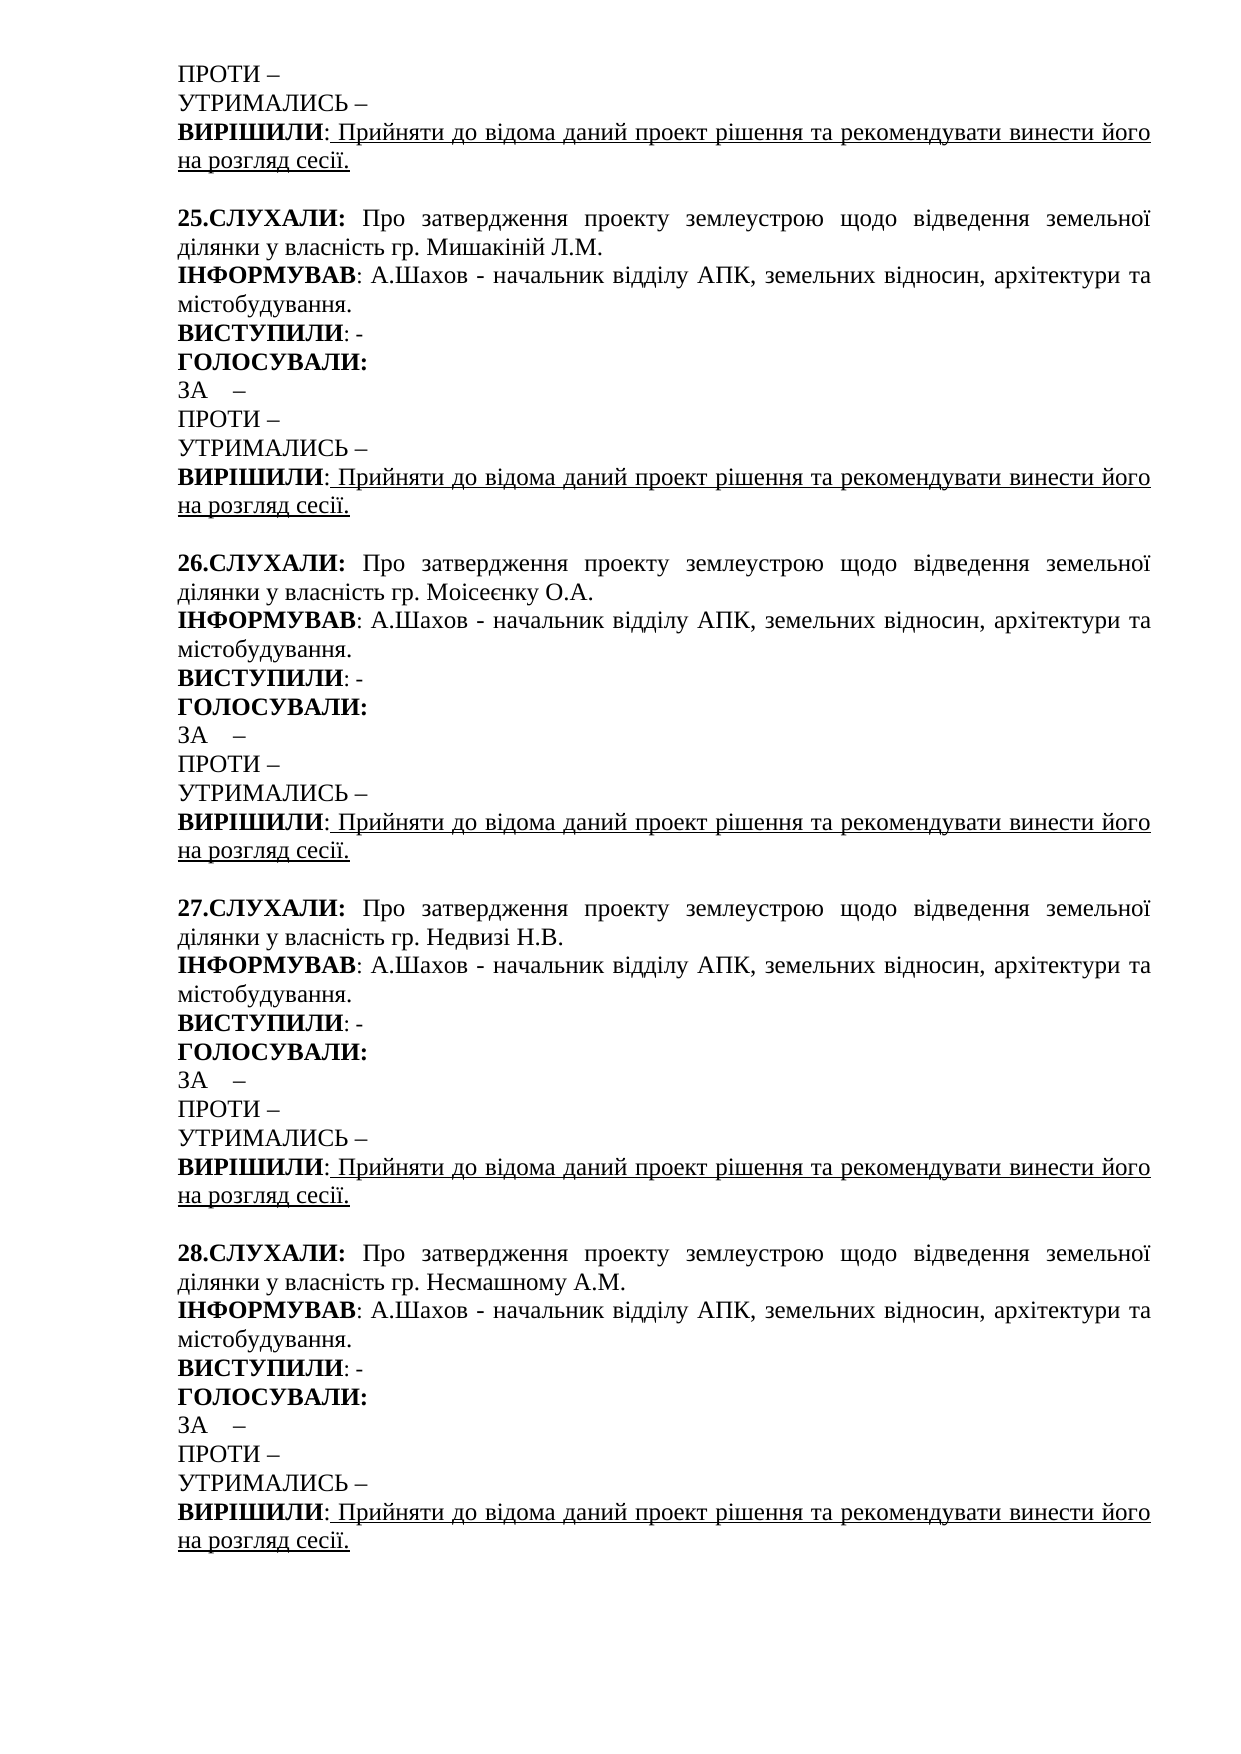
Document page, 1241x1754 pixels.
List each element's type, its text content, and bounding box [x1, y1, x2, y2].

text 28.СЛУХАЛИ: Про затвердження проекту землеустрою щодо відведення земельної ділянки у власність гр. Несмашному А.М. [177, 1238, 1152, 1295]
text 27.СЛУХАЛИ: Про затвердження проекту землеустрою щодо відведення земельної ділянки у власність гр. Недвизі Н.В. [177, 893, 1152, 950]
text ІНФОРМУВАВ: А.Шахов - начальник відділу АПК, земельних відносин, архітектури та містобудування. [177, 260, 1152, 318]
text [177, 1497, 1152, 1554]
text УТРИМАЛИСЬ – [177, 778, 1152, 807]
text 26.СЛУХАЛИ: Про затвердження проекту землеустрою щодо відведення земельної ділянки у власність гр. Моісеєнку О.А. [177, 548, 1152, 605]
text ГОЛОСУВАЛИ: [177, 1382, 1152, 1410]
text ВИРІШИЛИ: Прийняти до відома даний проект рішення та рекомендувати винести його на розгляд сесії. [177, 1152, 1152, 1209]
text ВИСТУПИЛИ: - [177, 318, 1152, 347]
text ВИСТУПИЛИ: - [177, 663, 1152, 692]
text 25.СЛУХАЛИ: Про затвердження проекту землеустрою щодо відведення земельної ділянки у власність гр. Мишакіній Л.М. [177, 203, 1152, 260]
text ІНФОРМУВАВ: А.Шахов - начальник відділу АПК, земельних відносин, архітектури та містобудування. [177, 950, 1152, 1008]
text ЗА – [177, 375, 1152, 404]
text ГОЛОСУВАЛИ: [177, 692, 1152, 720]
text ВИСТУПИЛИ: - [177, 1353, 1152, 1382]
text ВИРІШИЛИ: Прийняти до відома даний проект рішення та рекомендувати винести його на розгляд сесії. [177, 807, 1152, 864]
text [177, 1295, 1152, 1353]
text ІНФОРМУВАВ: А.Шахов - начальник відділу АПК, земельних відносин, архітектури та містобудування. [177, 605, 1152, 663]
text ПРОТИ – [177, 1439, 1152, 1468]
text ЗА – [177, 1410, 1152, 1439]
text ЗА – [177, 720, 1152, 749]
text ВИРІШИЛИ: Прийняти до відома даний проект рішення та рекомендувати винести його на розгляд сесії. [177, 462, 1152, 519]
text ВИСТУПИЛИ: - [177, 1008, 1152, 1037]
text ПРОТИ – [177, 1094, 1152, 1123]
text ЗА – [177, 1065, 1152, 1094]
text УТРИМАЛИСЬ – [177, 1468, 1152, 1497]
text ПРОТИ – [177, 404, 1152, 433]
text ПРОТИ – [177, 749, 1152, 778]
text УТРИМАЛИСЬ – [177, 433, 1152, 462]
text УТРИМАЛИСЬ – [177, 88, 1152, 117]
text ГОЛОСУВАЛИ: [177, 347, 1152, 375]
text ВИРІШИЛИ: Прийняти до відома даний проект рішення та рекомендувати винести його на розгляд сесії. [177, 117, 1152, 174]
text УТРИМАЛИСЬ – [177, 1123, 1152, 1152]
text ПРОТИ – [177, 59, 1152, 88]
text ГОЛОСУВАЛИ: [177, 1037, 1152, 1065]
